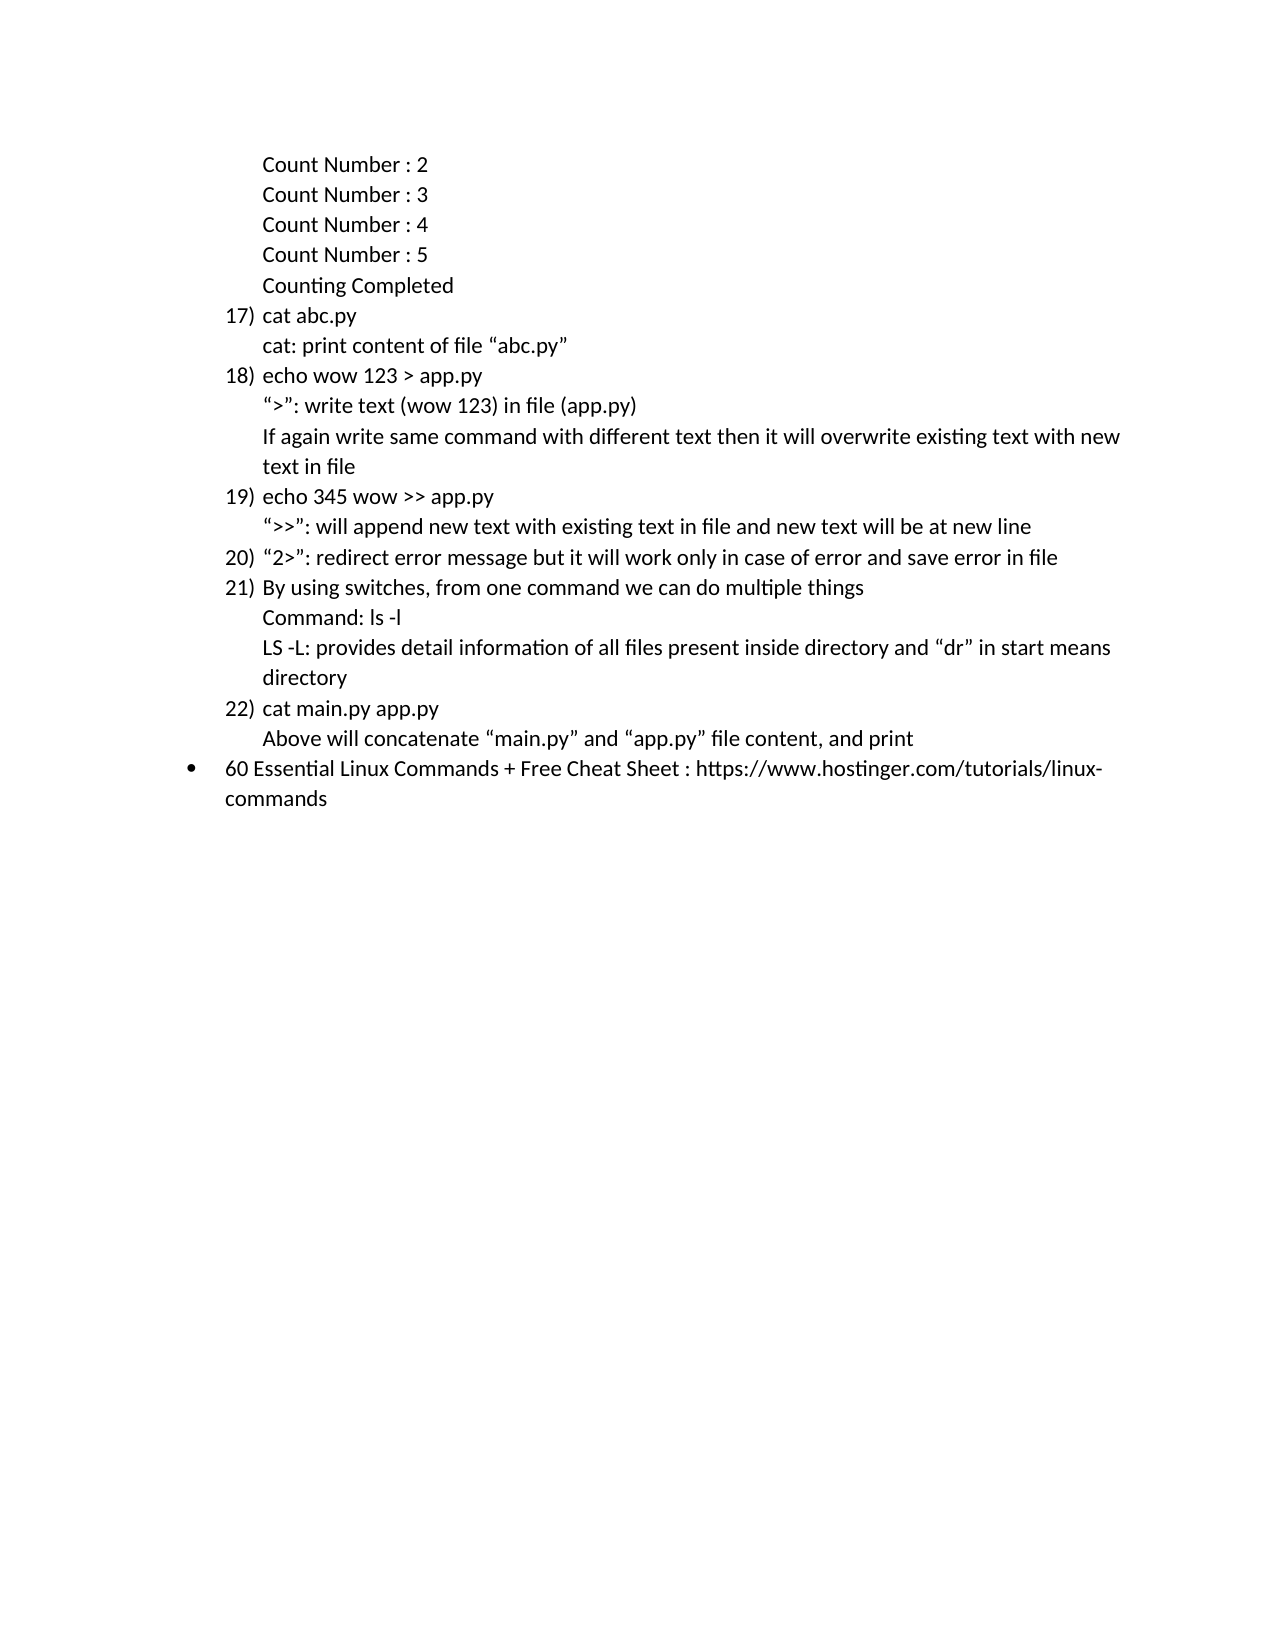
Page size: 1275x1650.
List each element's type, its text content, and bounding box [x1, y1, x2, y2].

list Counting Completed [262, 271, 1125, 299]
list cat main.py app.py [225, 694, 1125, 722]
list “>”: write text (wow 123) in file (app.py) [262, 392, 1125, 420]
list 60 Essential Linux Commands + Free Cheat Sheet : https://www.hostinger.com/tutorials/linux-commands [187, 754, 1125, 812]
list If again write same command with different text then it will overwrite existing text with new text in file [262, 422, 1125, 480]
list Above will concatenate “main.py” and “app.py” file content, and print [262, 724, 1125, 752]
list LS -L: provides detail information of all files present inside directory and “dr” in start means directory [262, 633, 1125, 692]
list “>>”: will append new text with existing text in file and new text will be at new line [262, 512, 1125, 541]
list Command: ls -l [262, 603, 1125, 631]
list cat abc.py [225, 301, 1125, 329]
list Count Number : 2 [262, 150, 1125, 178]
list Count Number : 4 [262, 210, 1125, 238]
list cat: print content of file “abc.py” [262, 331, 1125, 359]
list Count Number : 3 [262, 180, 1125, 208]
list “2>”: redirect error message but it will work only in case of error and save error in file [225, 543, 1125, 571]
list By using switches, from one command we can do multiple things [225, 573, 1125, 601]
list echo wow 123 > app.py [225, 361, 1125, 389]
list echo 345 wow >> app.py [225, 482, 1125, 510]
list Count Number : 5 [262, 241, 1125, 269]
